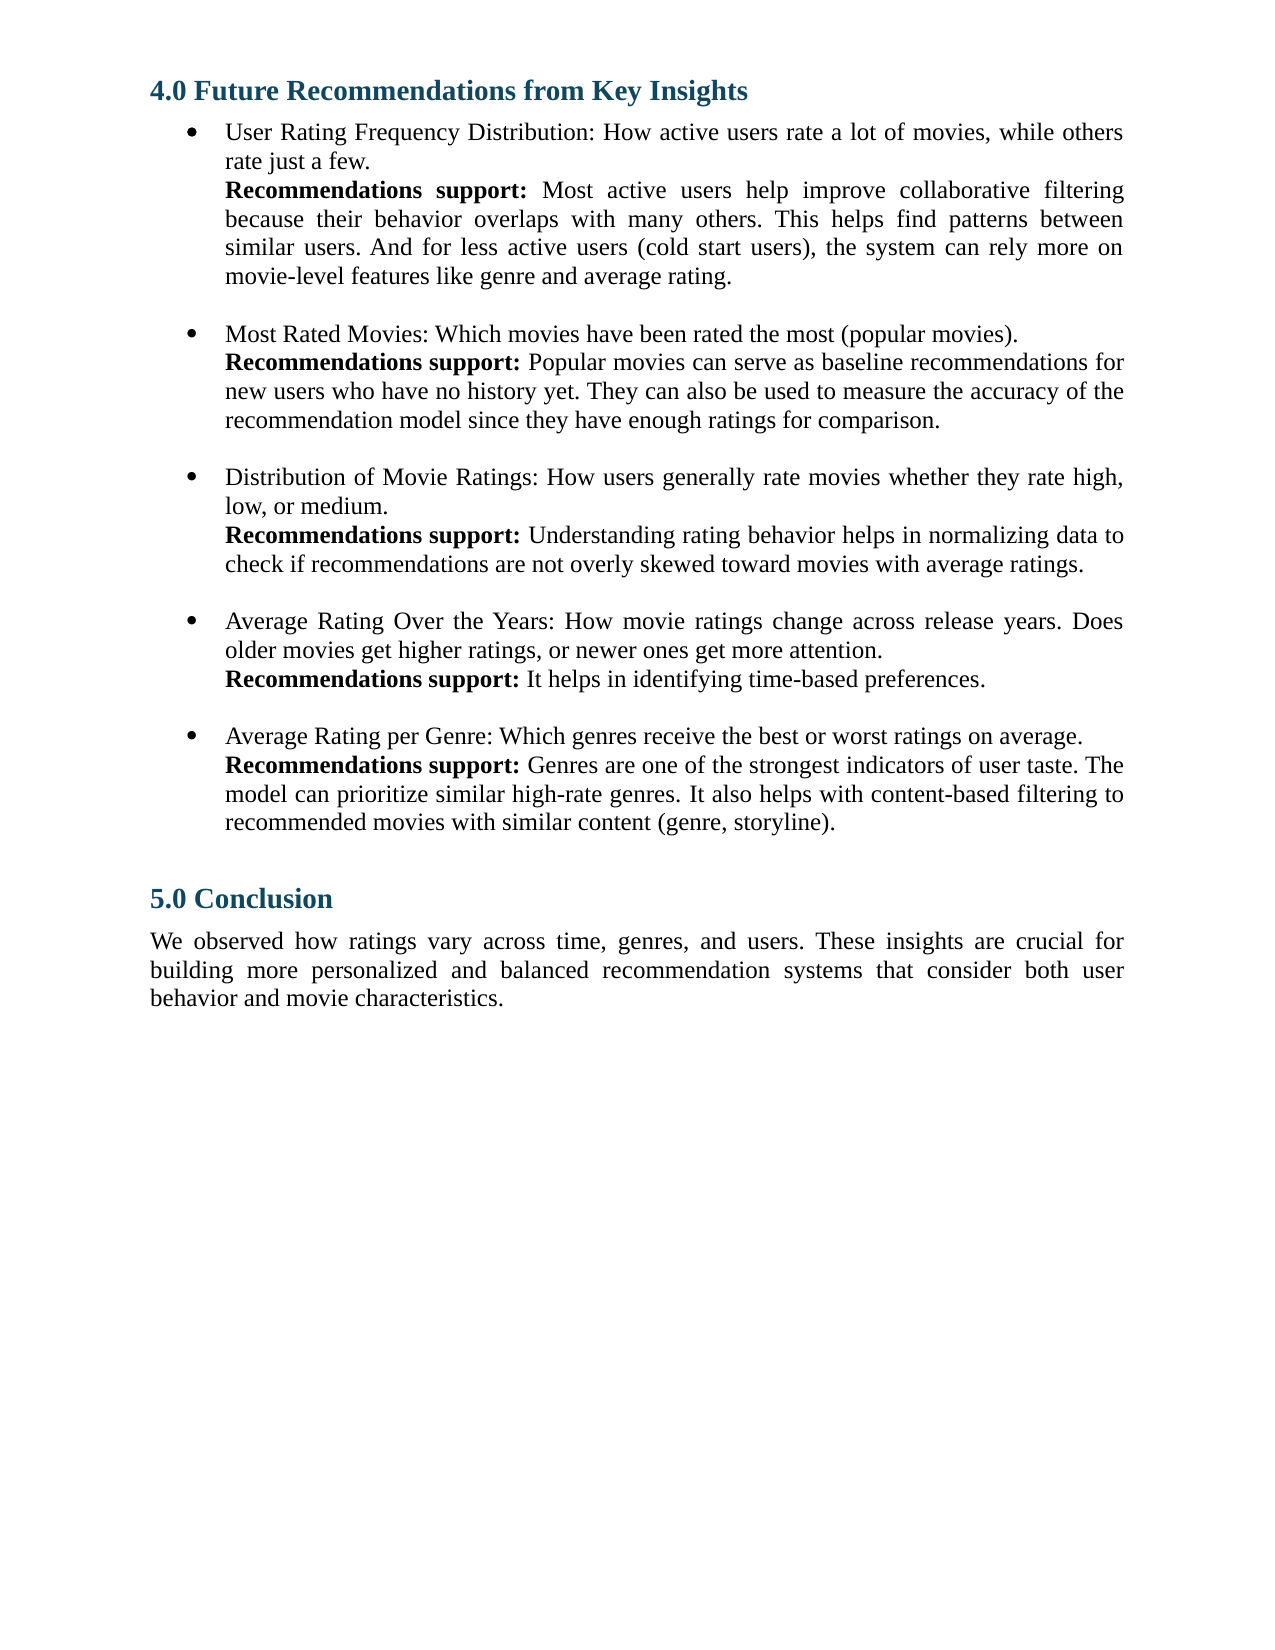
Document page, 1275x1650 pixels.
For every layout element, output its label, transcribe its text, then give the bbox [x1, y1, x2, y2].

list Distribution of Movie Ratings: How users generally rate movies whether they rate high, low, or medium. [187, 462, 1125, 520]
list Recommendations support: Most active users help improve collaborative filtering because their behavior overlaps with many others. This helps find patterns between similar users. And for less active users (cold start users), the system can rely more on movie-level features like genre and average rating. [225, 175, 1125, 290]
list Recommendations support: It helps in identifying time-based preferences. [225, 664, 1125, 692]
text We observed how ratings vary across time, genres, and users. These insights are crucial for building more personalized and balanced recommendation systems that consider both user behavior and movie characteristics. [150, 926, 1125, 1012]
list Average Rating Over the Years: How movie ratings change across release years. Does older movies get higher ratings, or newer ones get more attention. [187, 606, 1125, 664]
list Most Rated Movies: Which movies have been rated the most (popular movies). [187, 319, 1125, 347]
list User Rating Frequency Distribution: How active users rate a lot of movies, while others rate just a few. [187, 117, 1125, 175]
subtitle 4.0 Future Recommendations from Key Insights [150, 73, 1125, 106]
list Recommendations support: Understanding rating behavior helps in normalizing data to check if recommendations are not overly skewed toward movies with average ratings. [225, 520, 1125, 577]
subtitle 5.0 Conclusion [150, 882, 1125, 915]
list Average Rating per Genre: Which genres receive the best or worst ratings on average. [187, 721, 1125, 750]
list Recommendations support: Genres are one of the strongest indicators of user taste. The model can prioritize similar high-rate genres. It also helps with content-based filtering to recommended movies with similar content (genre, storyline). [225, 750, 1125, 836]
list Recommendations support: Popular movies can serve as baseline recommendations for new users who have no history yet. They can also be used to measure the accuracy of the recommendation model since they have enough ratings for comparison. [225, 347, 1125, 434]
